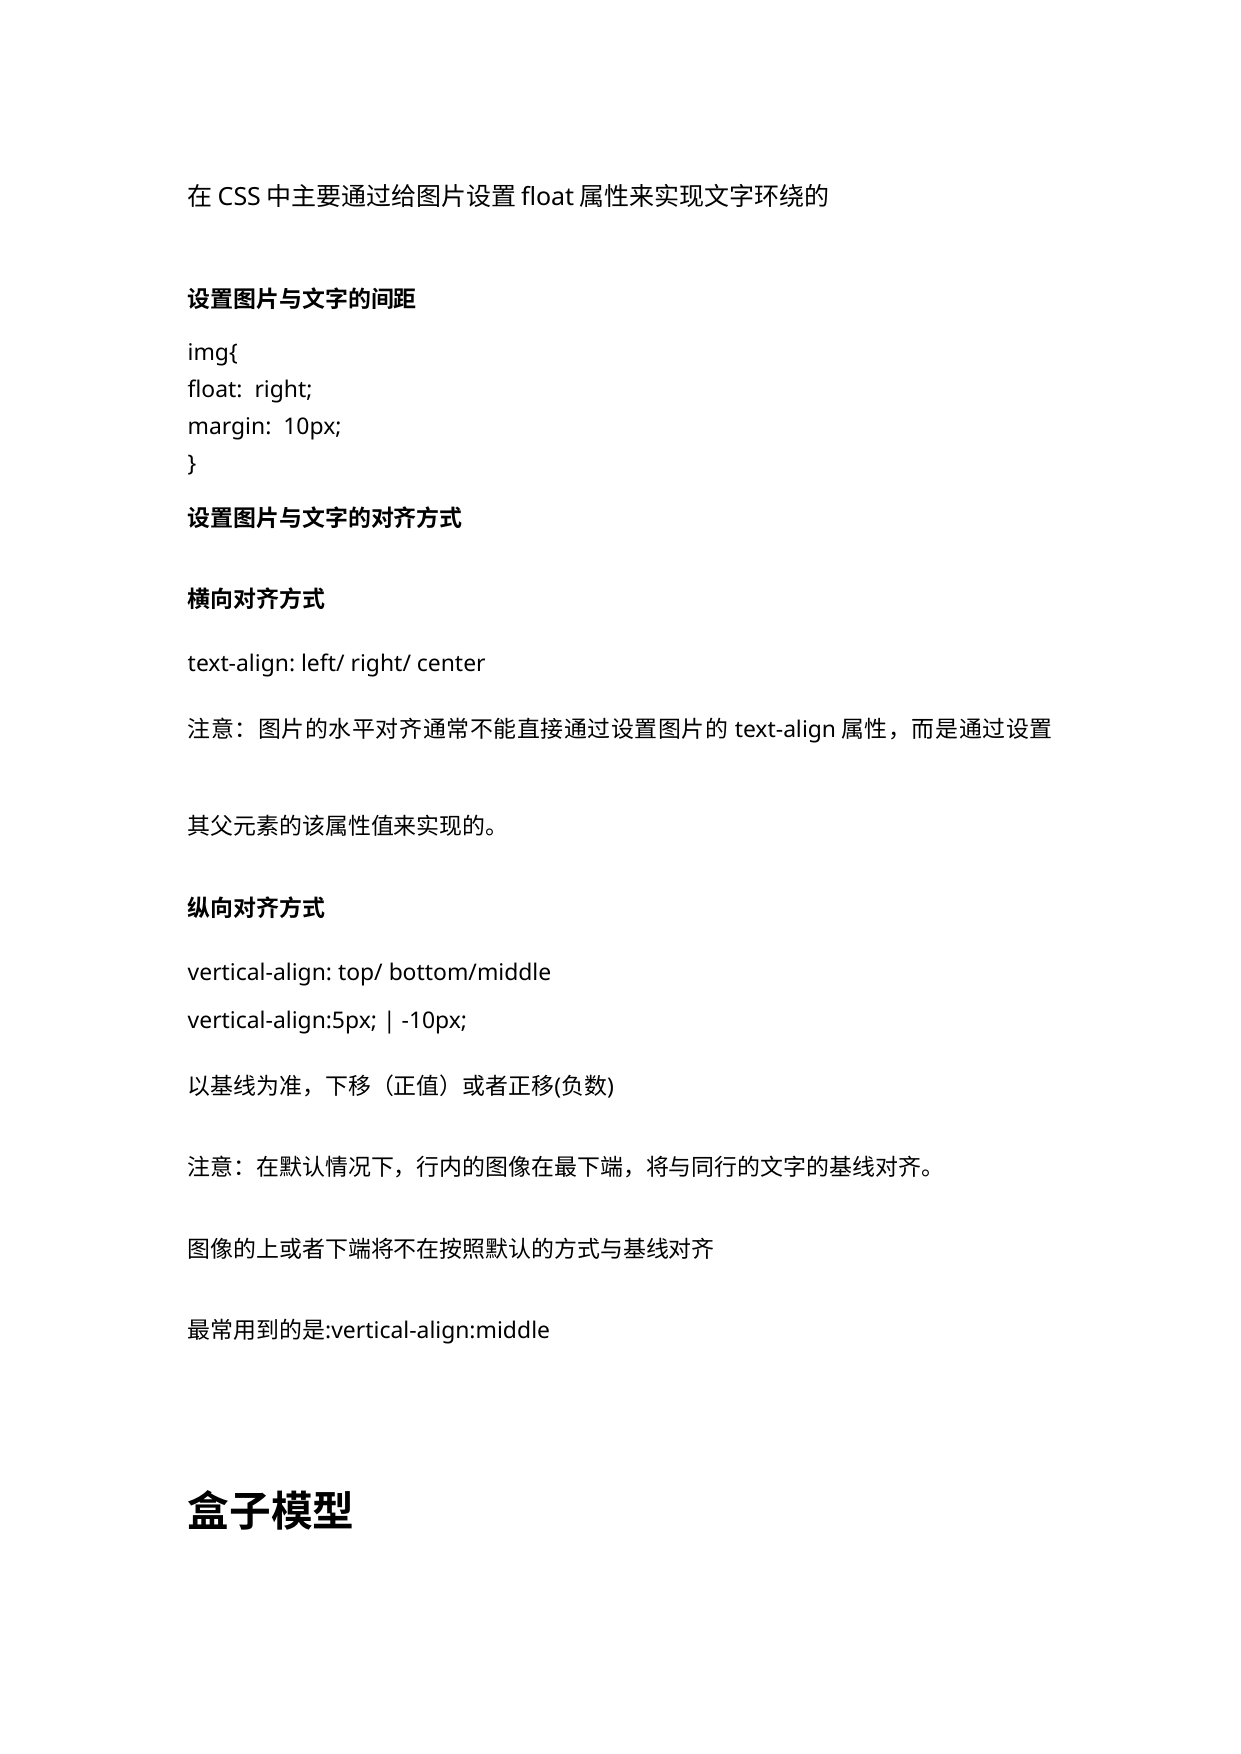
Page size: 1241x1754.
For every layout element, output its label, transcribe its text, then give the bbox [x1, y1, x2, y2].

text 设置图片与文字的间距 [187, 265, 1053, 330]
text 在CSS中主要通过给图片设置float属性来实现文字环绕的 [187, 162, 1053, 227]
text img{ [187, 335, 1053, 367]
text 设置图片与文字的对齐方式 [187, 483, 1053, 548]
text 横向对齐方式 [187, 565, 1053, 630]
text margin: 10px; [187, 409, 1053, 442]
text 以基线为准，下移（正值）或者正移(负数) [187, 1052, 1053, 1117]
text 图像的上或者下端将不在按照默认的方式与基线对齐 [187, 1215, 1053, 1280]
text float: right; [187, 372, 1053, 404]
text 盒子模型 [187, 1476, 1053, 1541]
text 注意：在默认情况下，行内的图像在最下端，将与同行的文字的基线对齐。 [187, 1133, 1053, 1198]
text } [187, 446, 1053, 479]
text text-align: left/ right/ center [187, 647, 1053, 679]
text 注意：图片的水平对齐通常不能直接通过设置图片的text-align属性，而是通过设置其父元素的该属性值来实现的。 [187, 695, 1053, 857]
text 纵向对齐方式 [187, 874, 1053, 939]
text vertical-align: top/ bottom/middle [187, 955, 1053, 988]
text 最常用到的是:vertical-align:middle [187, 1296, 1053, 1361]
text vertical-align:5px; | -10px; [187, 1003, 1053, 1036]
